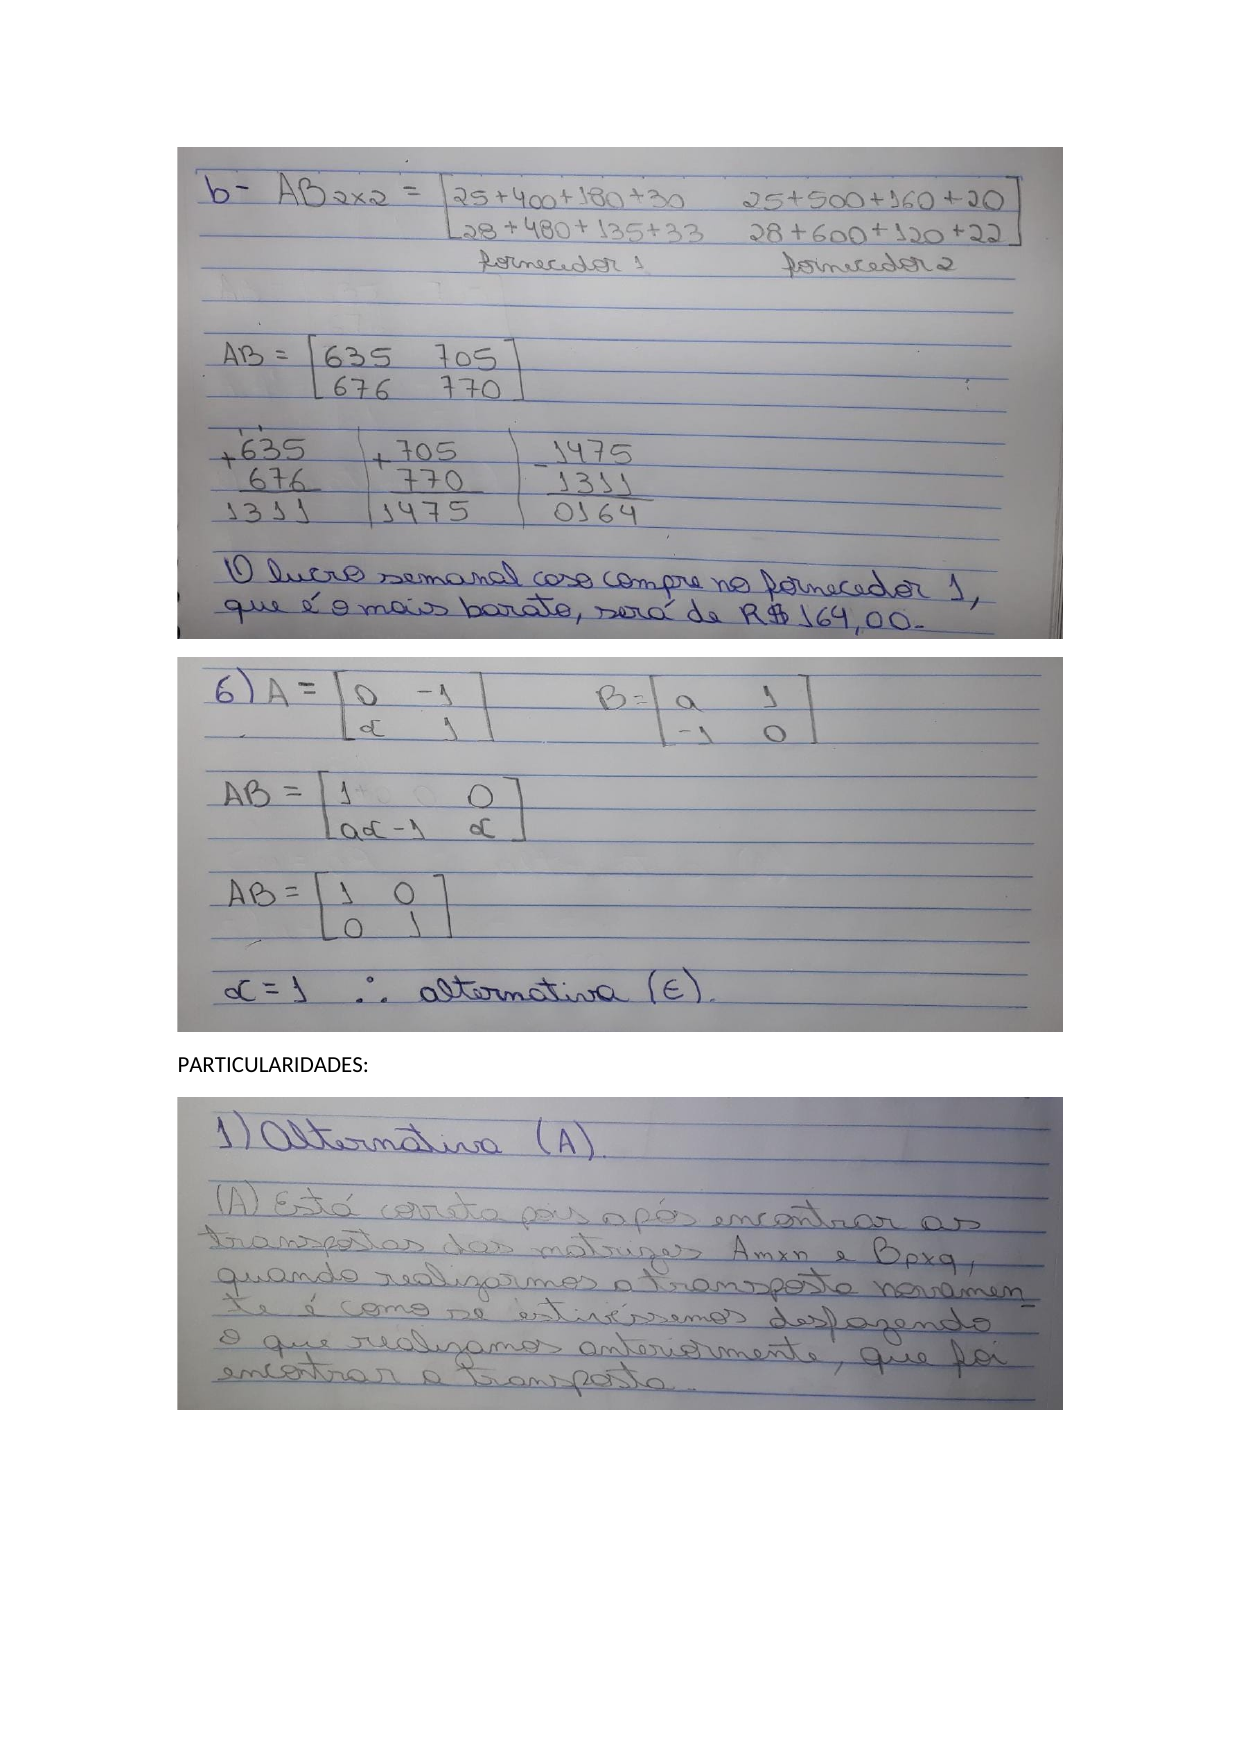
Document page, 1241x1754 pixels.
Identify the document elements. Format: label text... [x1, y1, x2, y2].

text PARTICULARIDADES: [177, 1050, 1063, 1078]
picture [177, 657, 1063, 1032]
picture [177, 1097, 1063, 1410]
picture [177, 147, 1063, 639]
